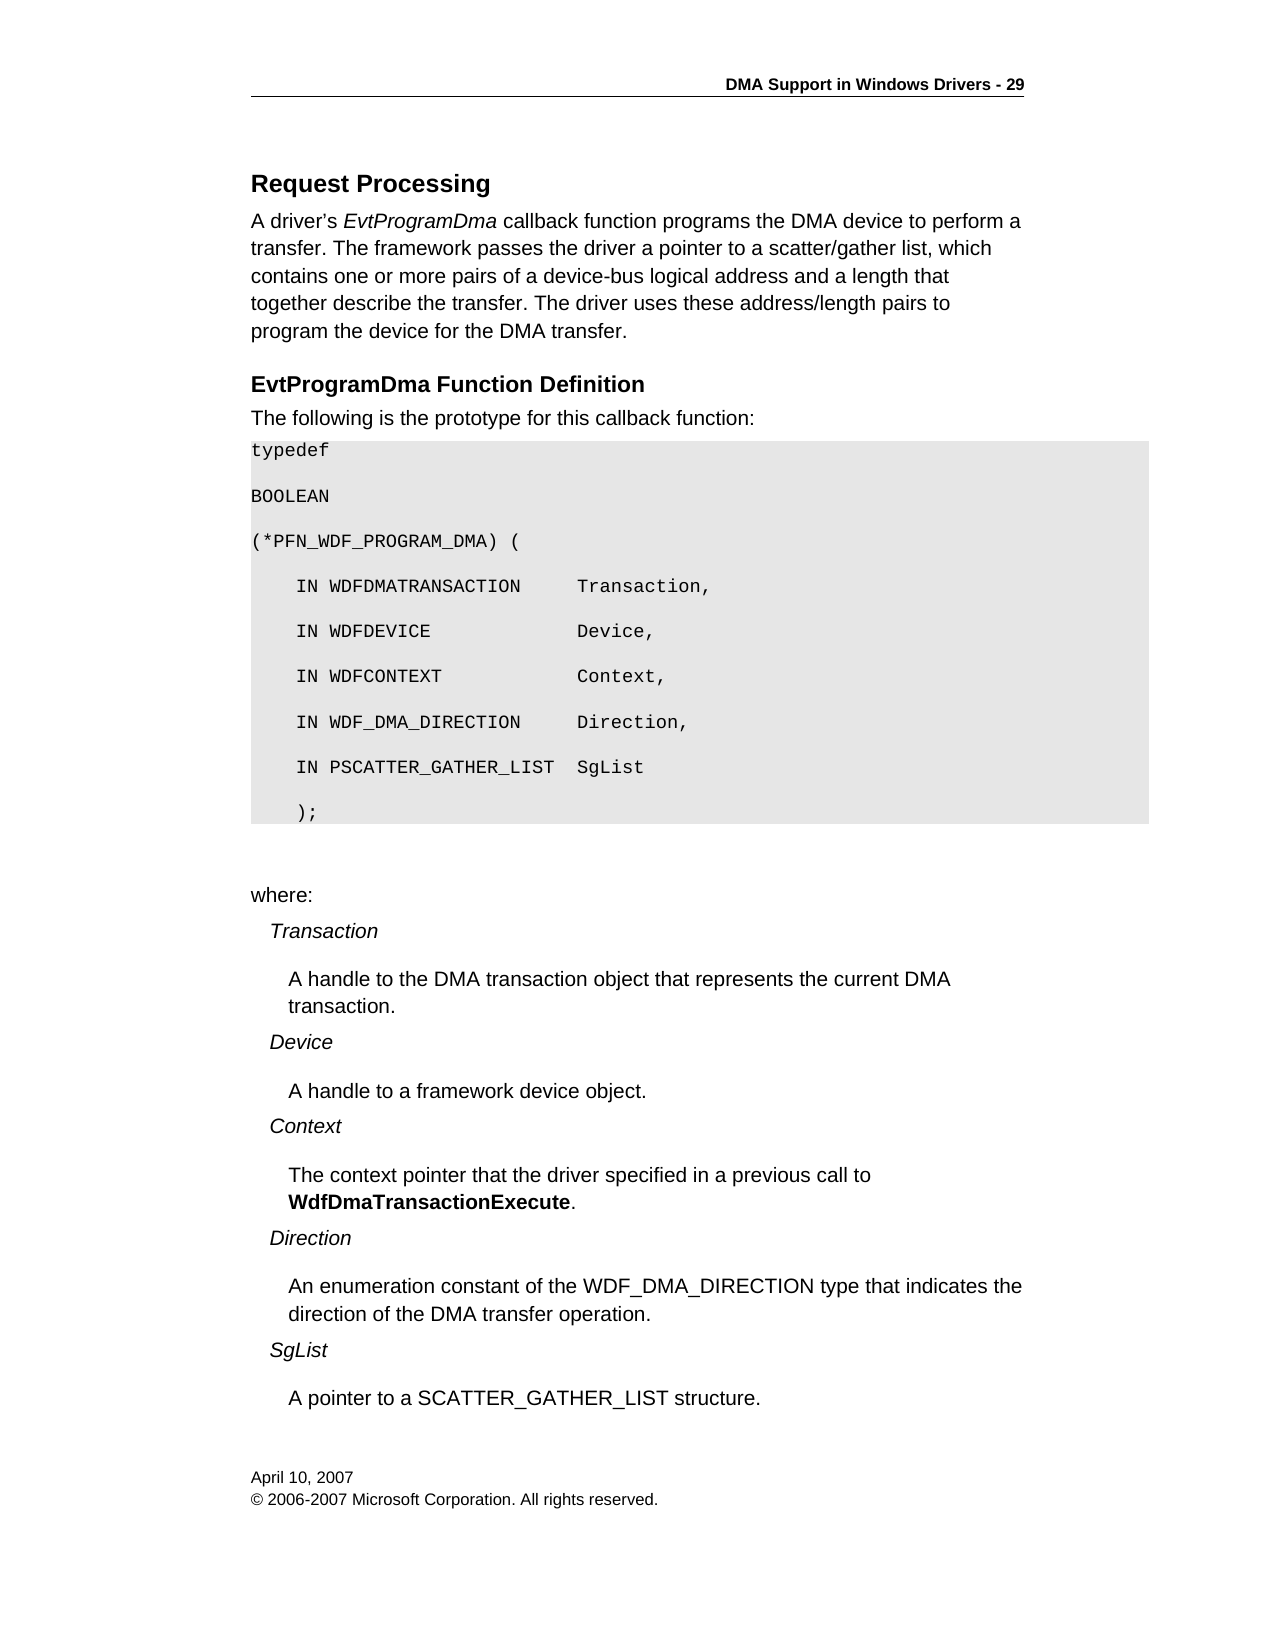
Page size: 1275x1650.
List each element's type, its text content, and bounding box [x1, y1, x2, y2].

text ); [251, 803, 1149, 824]
text Direction [269, 1226, 1024, 1250]
subtitle EvtProgramDma Function Definition [251, 371, 1024, 397]
text BOOLEAN [251, 486, 1149, 508]
text A driver’s EvtProgramDma callback function programs the DMA device to perform a transfer. The framework passes the driver a pointer to a scatter/gather list, which contains one or more pairs of a device-bus logical address and a length that together describe the transfer. The driver uses these address/length pairs to program the device for the DMA transfer. [251, 208, 1024, 342]
text IN WDFDMATRANSACTION Transaction, [251, 577, 1149, 598]
text The context pointer that the driver specified in a previous call to WdfDmaTransactionExecute. [288, 1163, 1024, 1214]
text Device [269, 1030, 1024, 1054]
text A handle to a framework device object. [288, 1078, 1024, 1102]
subtitle Request Processing [251, 169, 1024, 198]
text The following is the prototype for this callback function: [251, 405, 1024, 429]
text A pointer to a SCATTER_GATHER_LIST structure. [288, 1386, 1024, 1410]
text Transaction [269, 918, 1024, 942]
text Context [269, 1114, 1024, 1138]
text where: [251, 883, 1024, 907]
text IN PSCATTER_GATHER_LIST SgList [251, 758, 1149, 779]
text SgList [269, 1338, 1024, 1362]
text IN WDFCONTEXT Context, [251, 667, 1149, 688]
text A handle to the DMA transaction object that represents the current DMA transaction. [288, 967, 1024, 1018]
text IN WDF_DMA_DIRECTION Direction, [251, 712, 1149, 734]
text (*PFN_WDF_PROGRAM_DMA) ( [251, 532, 1149, 553]
text typedef [251, 441, 1149, 462]
text IN WDFDEVICE Device, [251, 622, 1149, 643]
text An enumeration constant of the WDF_DMA_DIRECTION type that indicates the direction of the DMA transfer operation. [288, 1274, 1024, 1326]
